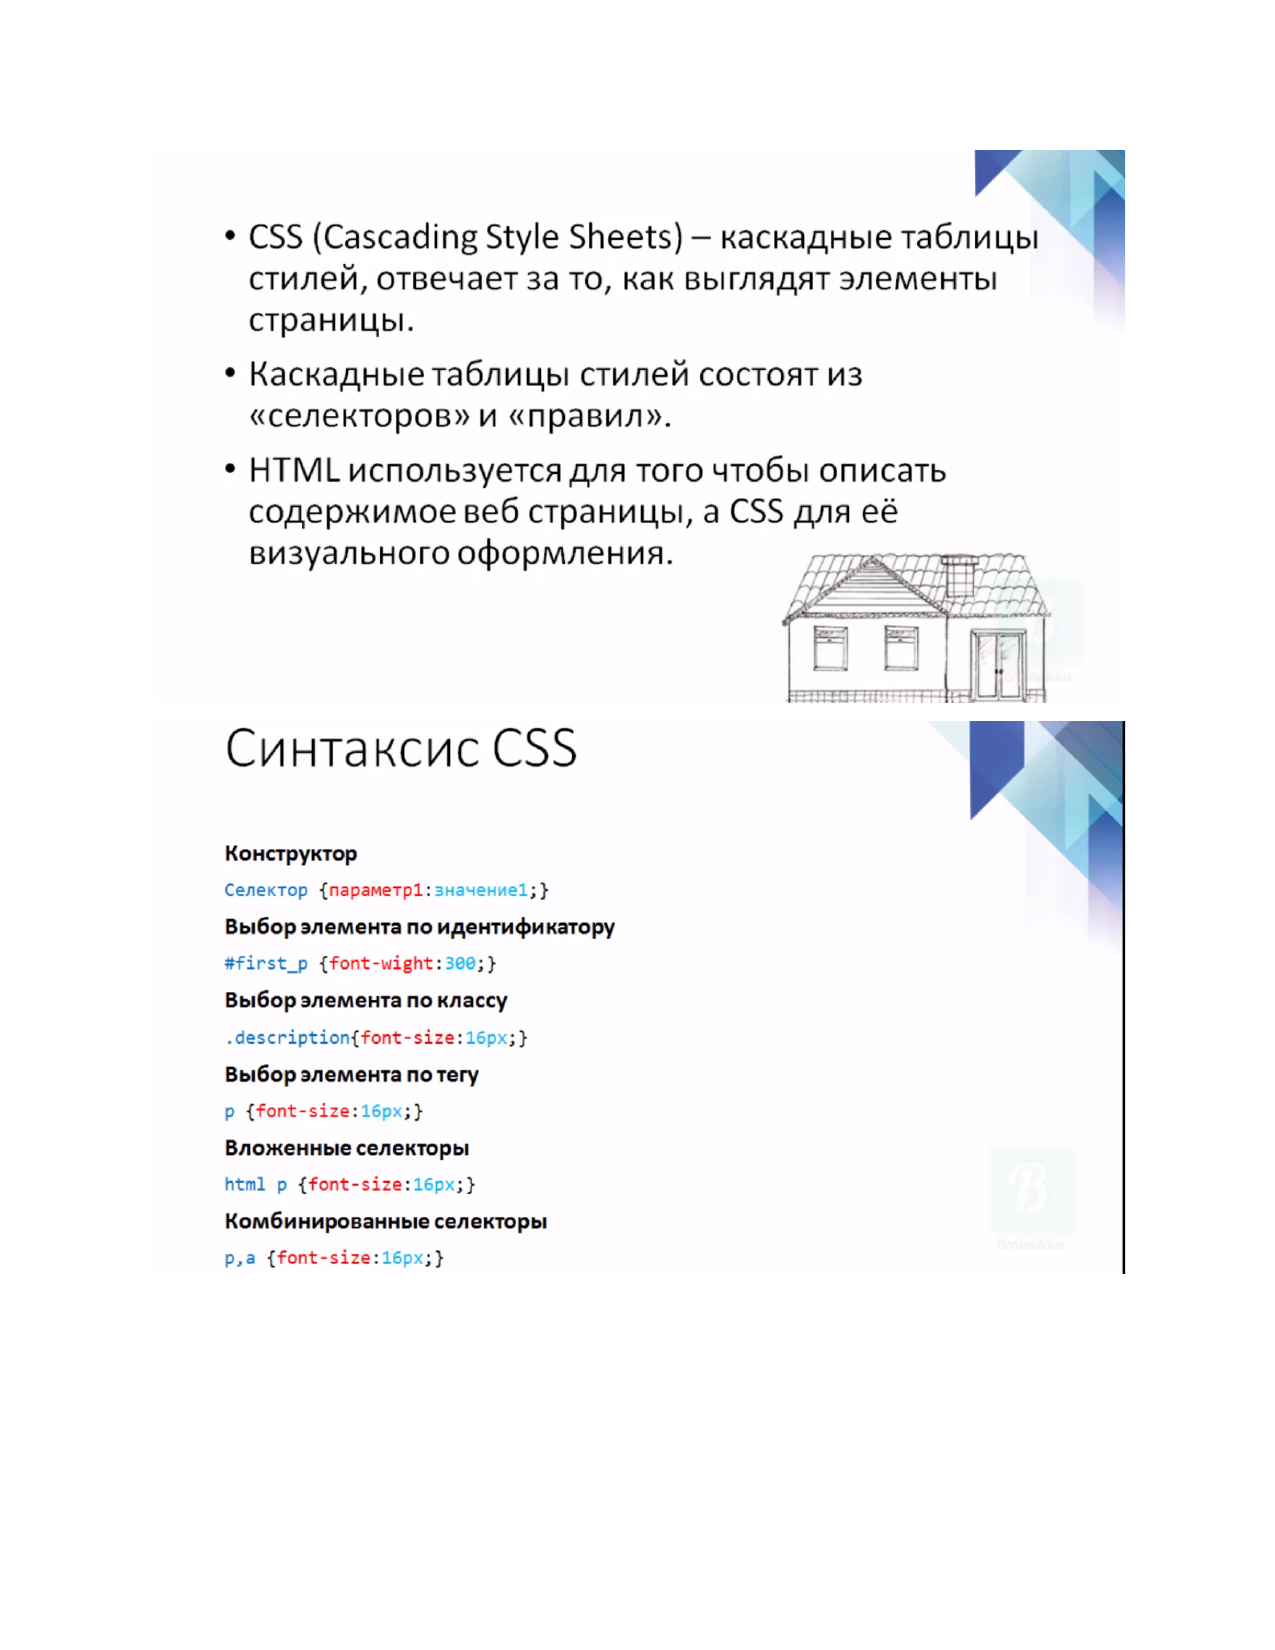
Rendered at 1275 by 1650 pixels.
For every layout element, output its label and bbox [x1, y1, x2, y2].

picture [150, 721, 1125, 1274]
picture [150, 150, 1125, 703]
